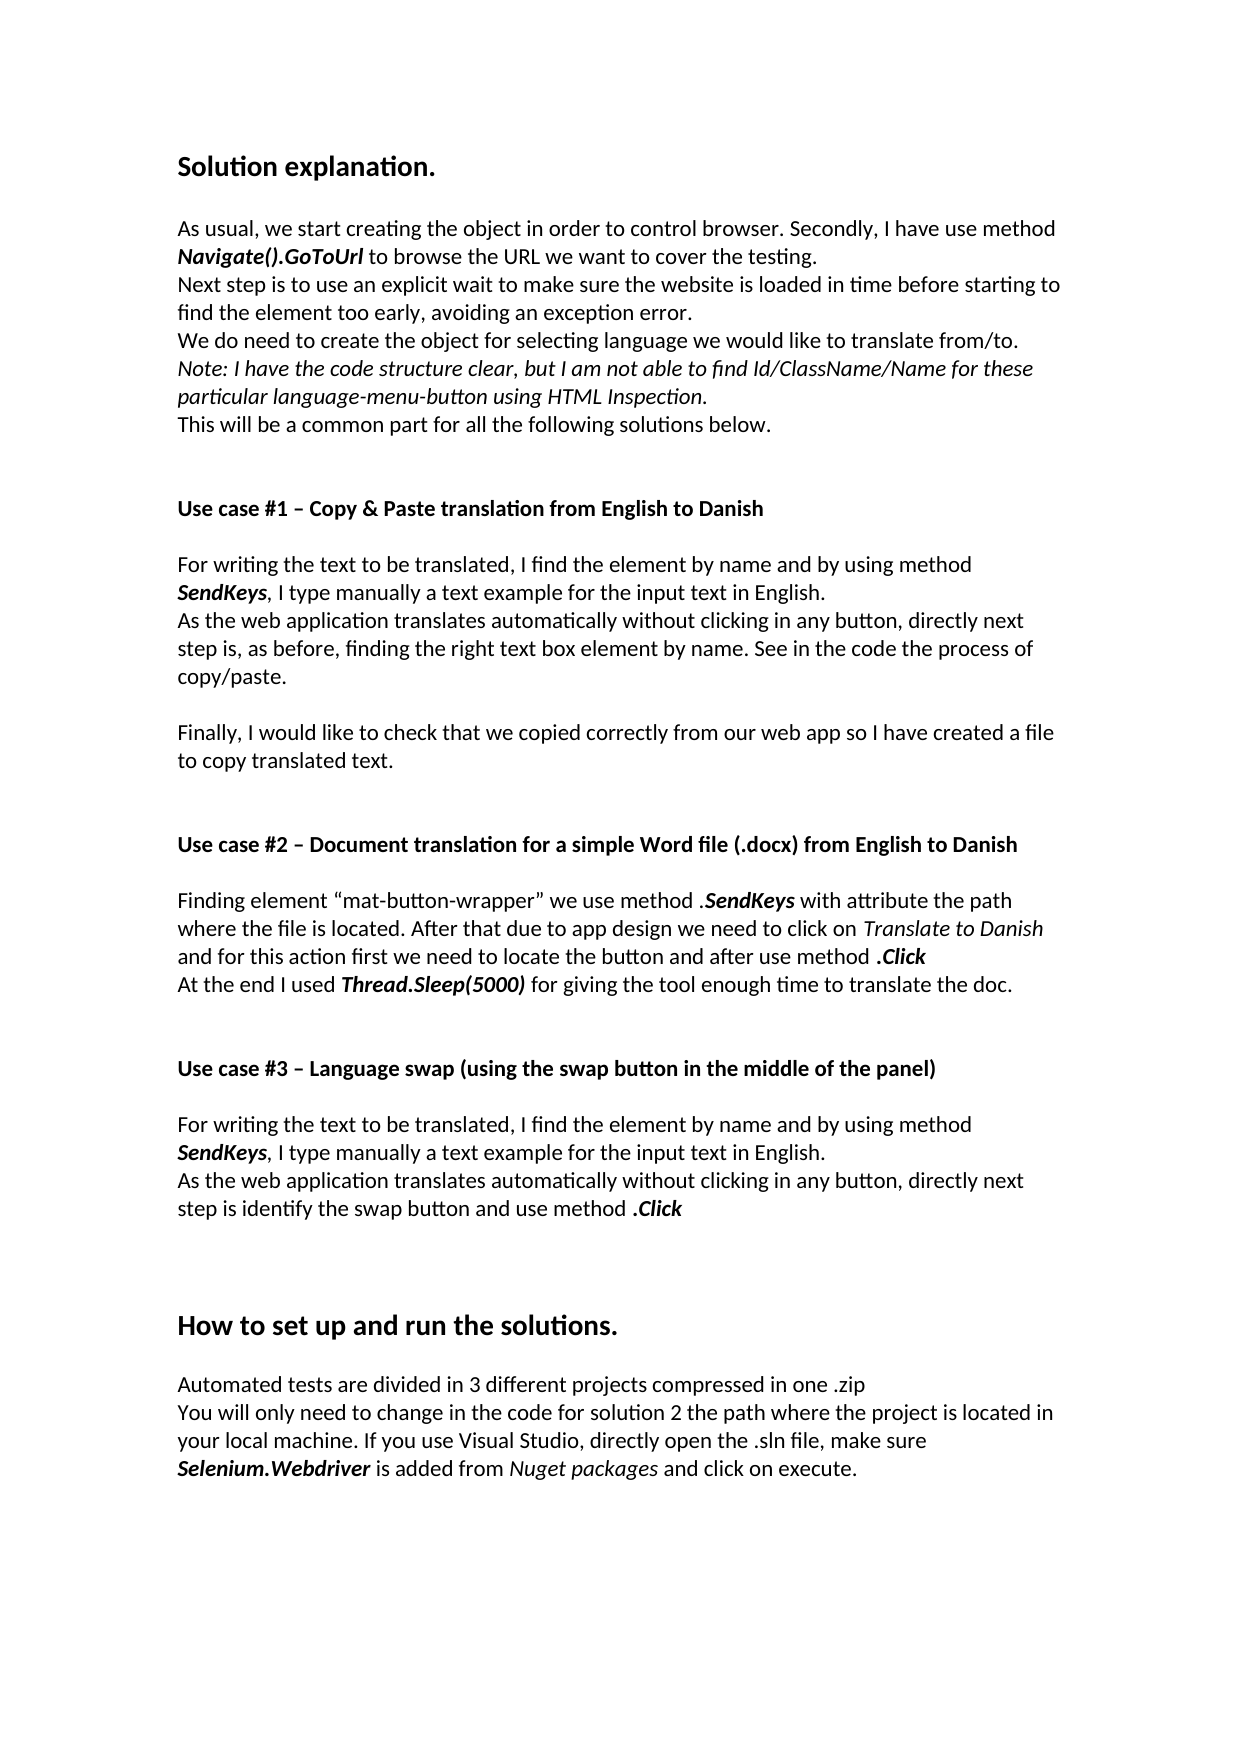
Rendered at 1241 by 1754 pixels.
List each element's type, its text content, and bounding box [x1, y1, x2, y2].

text How to set up and run the solutions. [177, 1307, 1063, 1342]
text Use case #3 – Language swap (using the swap button in the middle of the panel) [177, 1054, 1063, 1082]
text Finding element “mat-button-wrapper” we use method .SendKeys with attribute the path where the file is located. After that due to app design we need to click on Translate to Danish and for this action first we need to locate the button and after use method .Click [177, 886, 1063, 970]
text Finally, I would like to check that we copied correctly from our web app so I have created a file to copy translated text. [177, 718, 1063, 774]
text As the web application translates automatically without clicking in any button, directly next step is identify the swap button and use method .Click [177, 1166, 1063, 1222]
text As usual, we start creating the object in order to control browser. Secondly, I have use method Navigate().GoToUrl to browse the URL we want to cover the testing. [177, 214, 1063, 270]
text Automated tests are divided in 3 different projects compressed in one .zip [177, 1370, 1063, 1398]
text Use case #1 – Copy & Paste translation from English to Danish [177, 494, 1063, 522]
text For writing the text to be translated, I find the element by name and by using method SendKeys, I type manually a text example for the input text in English. [177, 1110, 1063, 1166]
text You will only need to change in the code for solution 2 the path where the project is located in your local machine. If you use Visual Studio, directly open the .sln file, make sure Selenium.Webdriver is added from Nuget packages and click on execute. [177, 1398, 1063, 1482]
text For writing the text to be translated, I find the element by name and by using method SendKeys, I type manually a text example for the input text in English. [177, 550, 1063, 606]
text We do need to create the object for selecting language we would like to translate from/to. Note: I have the code structure clear, but I am not able to find Id/ClassName/Name for these particular language-menu-button using HTML Inspection. [177, 326, 1063, 410]
text This will be a common part for all the following solutions below. [177, 410, 1063, 438]
text As the web application translates automatically without clicking in any button, directly next step is, as before, finding the right text box element by name. See in the code the process of copy/paste. [177, 606, 1063, 690]
text Next step is to use an explicit wait to make sure the website is loaded in time before starting to find the element too early, avoiding an exception error. [177, 270, 1063, 326]
text Solution explanation. [177, 148, 1063, 183]
text Use case #2 – Document translation for a simple Word file (.docx) from English to Danish [177, 830, 1063, 858]
text At the end I used Thread.Sleep(5000) for giving the tool enough time to translate the doc. [177, 970, 1063, 998]
